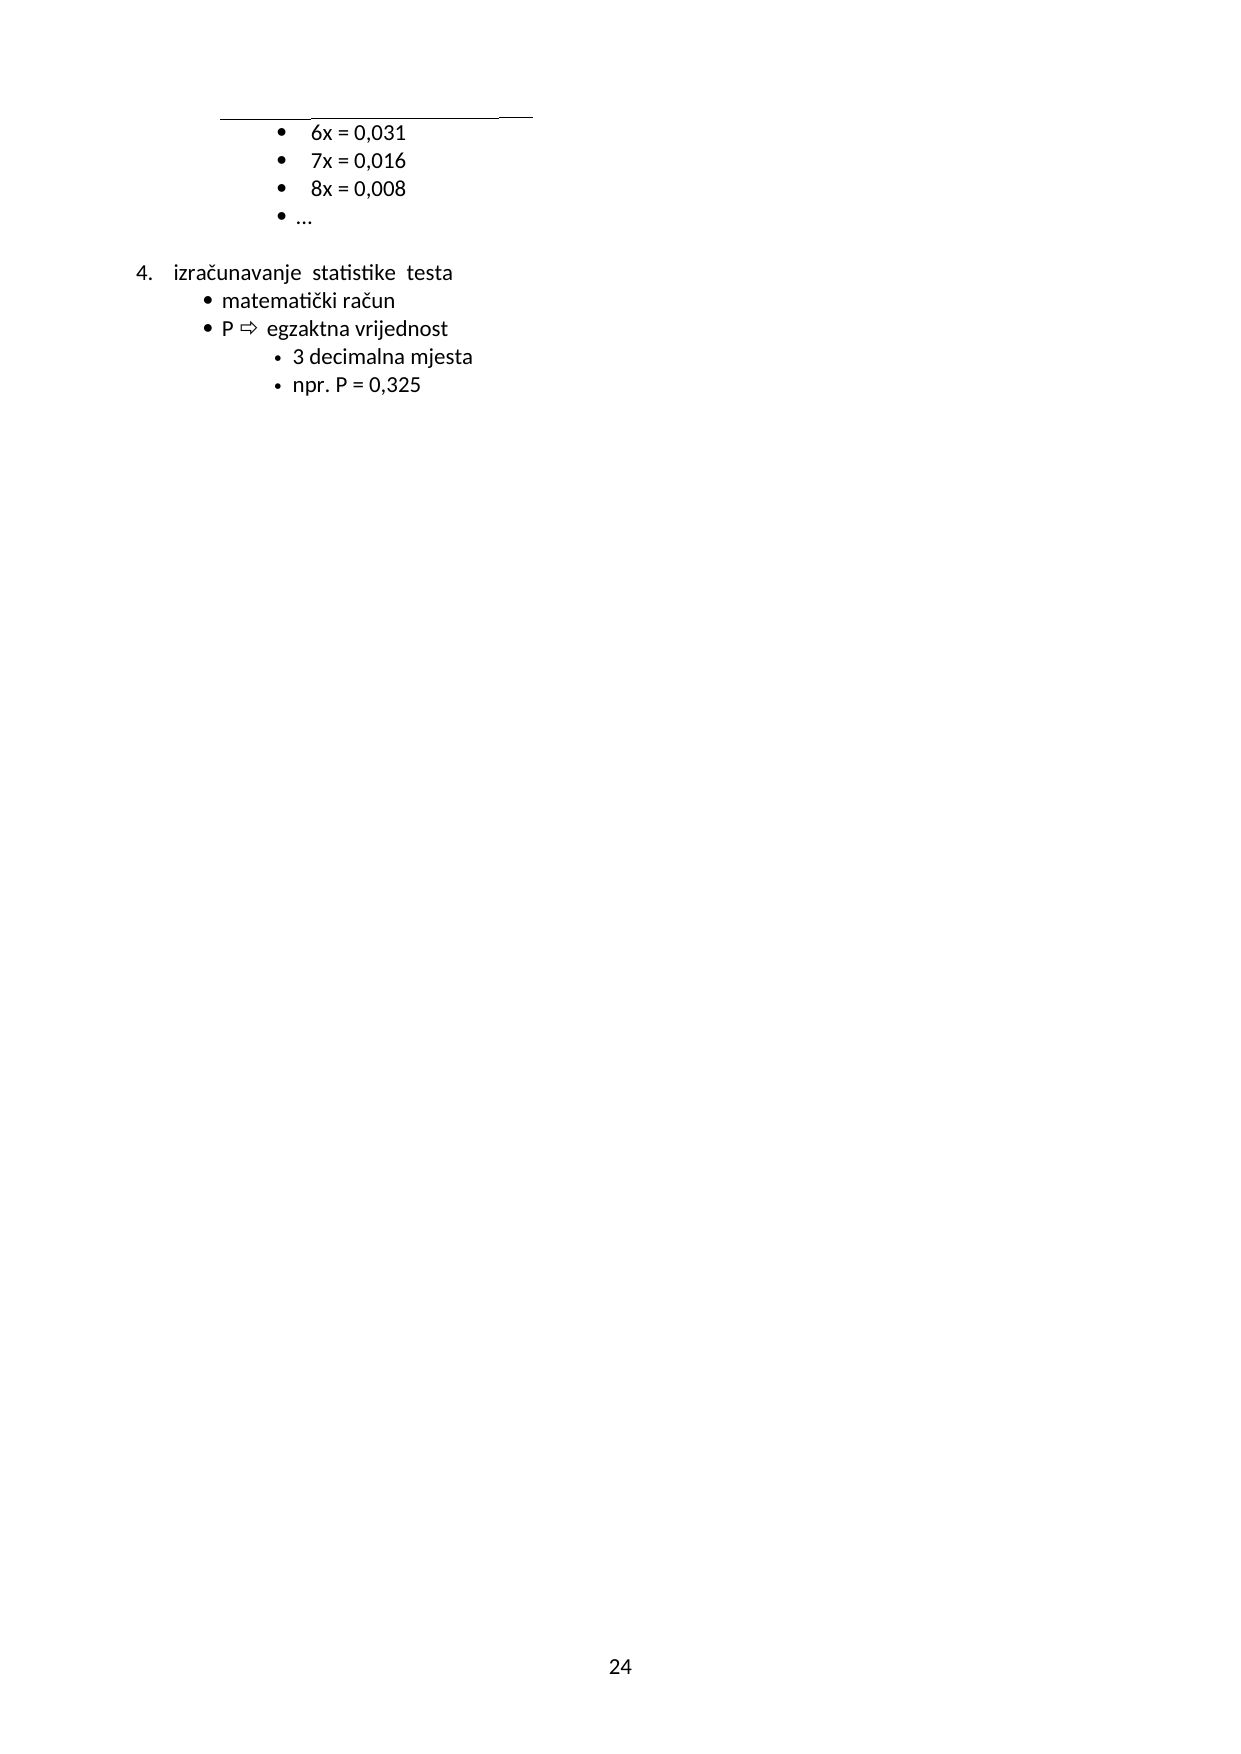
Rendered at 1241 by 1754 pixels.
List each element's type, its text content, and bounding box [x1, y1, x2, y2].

text P egzaktna vrijednost [204, 314, 1104, 342]
text matematički račun [204, 286, 1104, 314]
text 6x = 0,031 [278, 118, 1104, 146]
list izračunavanje statistike testa [136, 258, 1104, 286]
text ... [278, 202, 1104, 230]
text 7x = 0,016 [278, 146, 1104, 174]
text npr. P = 0,325 [275, 370, 1104, 398]
text 8x = 0,008 [278, 174, 1104, 202]
text 3 decimalna mjesta [275, 342, 1104, 370]
